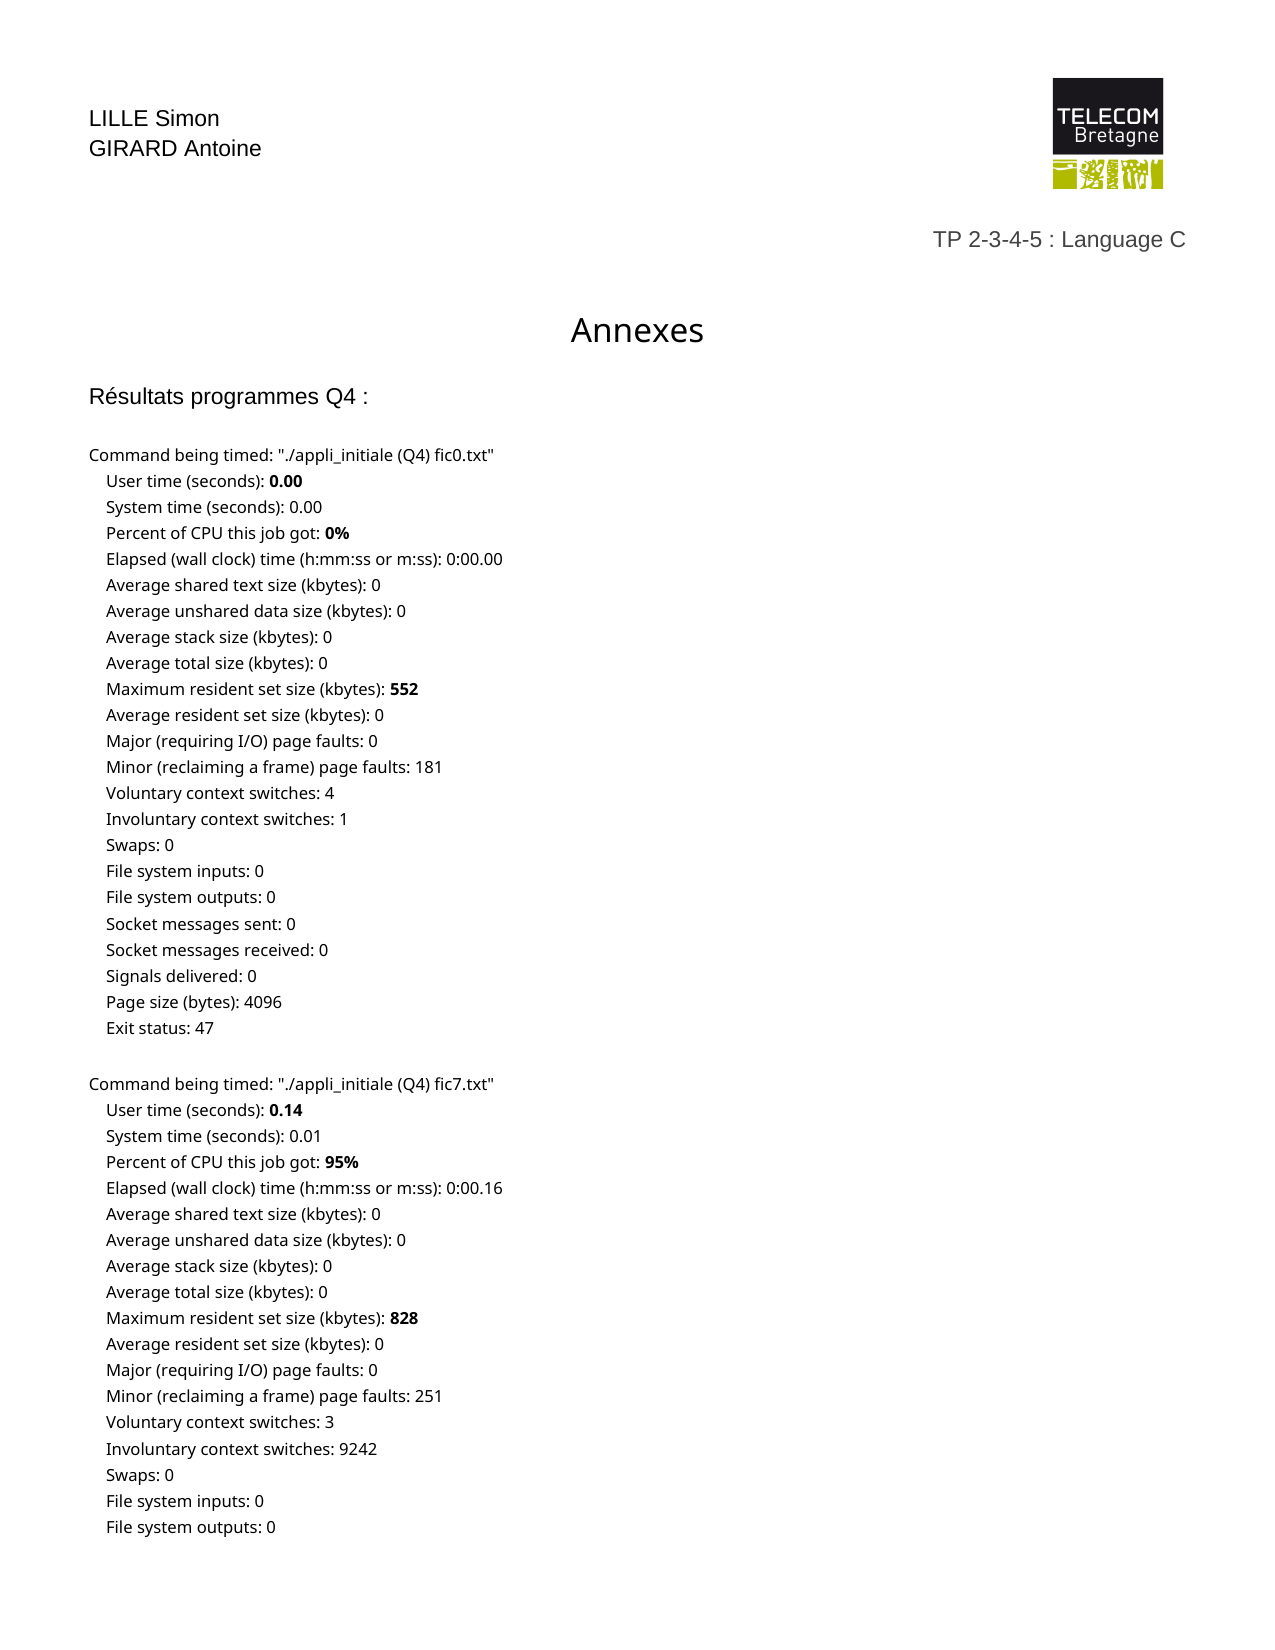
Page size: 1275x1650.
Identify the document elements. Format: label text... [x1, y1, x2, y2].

text User time (seconds): 0.00 [88, 469, 1186, 492]
text Percent of CPU this job got: 0% [88, 521, 1186, 544]
text File system inputs: 0 [88, 860, 1186, 883]
text Maximum resident set size (kbytes): 552 [88, 678, 1186, 700]
text Minor (reclaiming a frame) page faults: 181 [88, 756, 1186, 778]
text File system inputs: 0 [88, 1489, 1186, 1512]
text Average resident set size (kbytes): 0 [88, 1333, 1186, 1356]
text Elapsed (wall clock) time (h:mm:ss or m:ss): 0:00.16 [88, 1177, 1186, 1199]
text Average unshared data size (kbytes): 0 [88, 599, 1186, 622]
text Percent of CPU this job got: 95% [88, 1151, 1186, 1173]
text Involuntary context switches: 9242 [88, 1437, 1186, 1460]
text Page size (bytes): 4096 [88, 990, 1186, 1013]
text Average total size (kbytes): 0 [88, 1281, 1186, 1303]
text System time (seconds): 0.00 [88, 495, 1186, 518]
text Elapsed (wall clock) time (h:mm:ss or m:ss): 0:00.00 [88, 547, 1186, 570]
text Average shared text size (kbytes): 0 [88, 573, 1186, 596]
text Involuntary context switches: 1 [88, 808, 1186, 831]
text Exit status: 47 [88, 1016, 1186, 1039]
text Command being timed: "./appli_initiale (Q4) fic7.txt" [88, 1072, 1186, 1095]
text Major (requiring I/O) page faults: 0 [88, 730, 1186, 752]
text Average resident set size (kbytes): 0 [88, 704, 1186, 726]
text System time (seconds): 0.01 [88, 1124, 1186, 1147]
text Average stack size (kbytes): 0 [88, 1255, 1186, 1277]
text File system outputs: 0 [88, 1515, 1186, 1538]
text Voluntary context switches: 4 [88, 782, 1186, 804]
text Average total size (kbytes): 0 [88, 652, 1186, 674]
text Average unshared data size (kbytes): 0 [88, 1229, 1186, 1251]
text Swaps: 0 [88, 834, 1186, 857]
text Maximum resident set size (kbytes): 828 [88, 1307, 1186, 1329]
text User time (seconds): 0.14 [88, 1098, 1186, 1121]
text Major (requiring I/O) page faults: 0 [88, 1359, 1186, 1382]
text Voluntary context switches: 3 [88, 1411, 1186, 1434]
subtitle Annexes [88, 307, 1186, 353]
text Socket messages received: 0 [88, 938, 1186, 961]
text Résultats programmes Q4 : [88, 383, 1186, 409]
text Swaps: 0 [88, 1463, 1186, 1486]
text Average stack size (kbytes): 0 [88, 626, 1186, 648]
text Command being timed: "./appli_initiale (Q4) fic0.txt" [88, 443, 1186, 466]
text Minor (reclaiming a frame) page faults: 251 [88, 1385, 1186, 1408]
text Average shared text size (kbytes): 0 [88, 1203, 1186, 1225]
picture [1049, 75, 1167, 193]
text File system outputs: 0 [88, 886, 1186, 909]
text Socket messages sent: 0 [88, 912, 1186, 935]
text Signals delivered: 0 [88, 964, 1186, 987]
